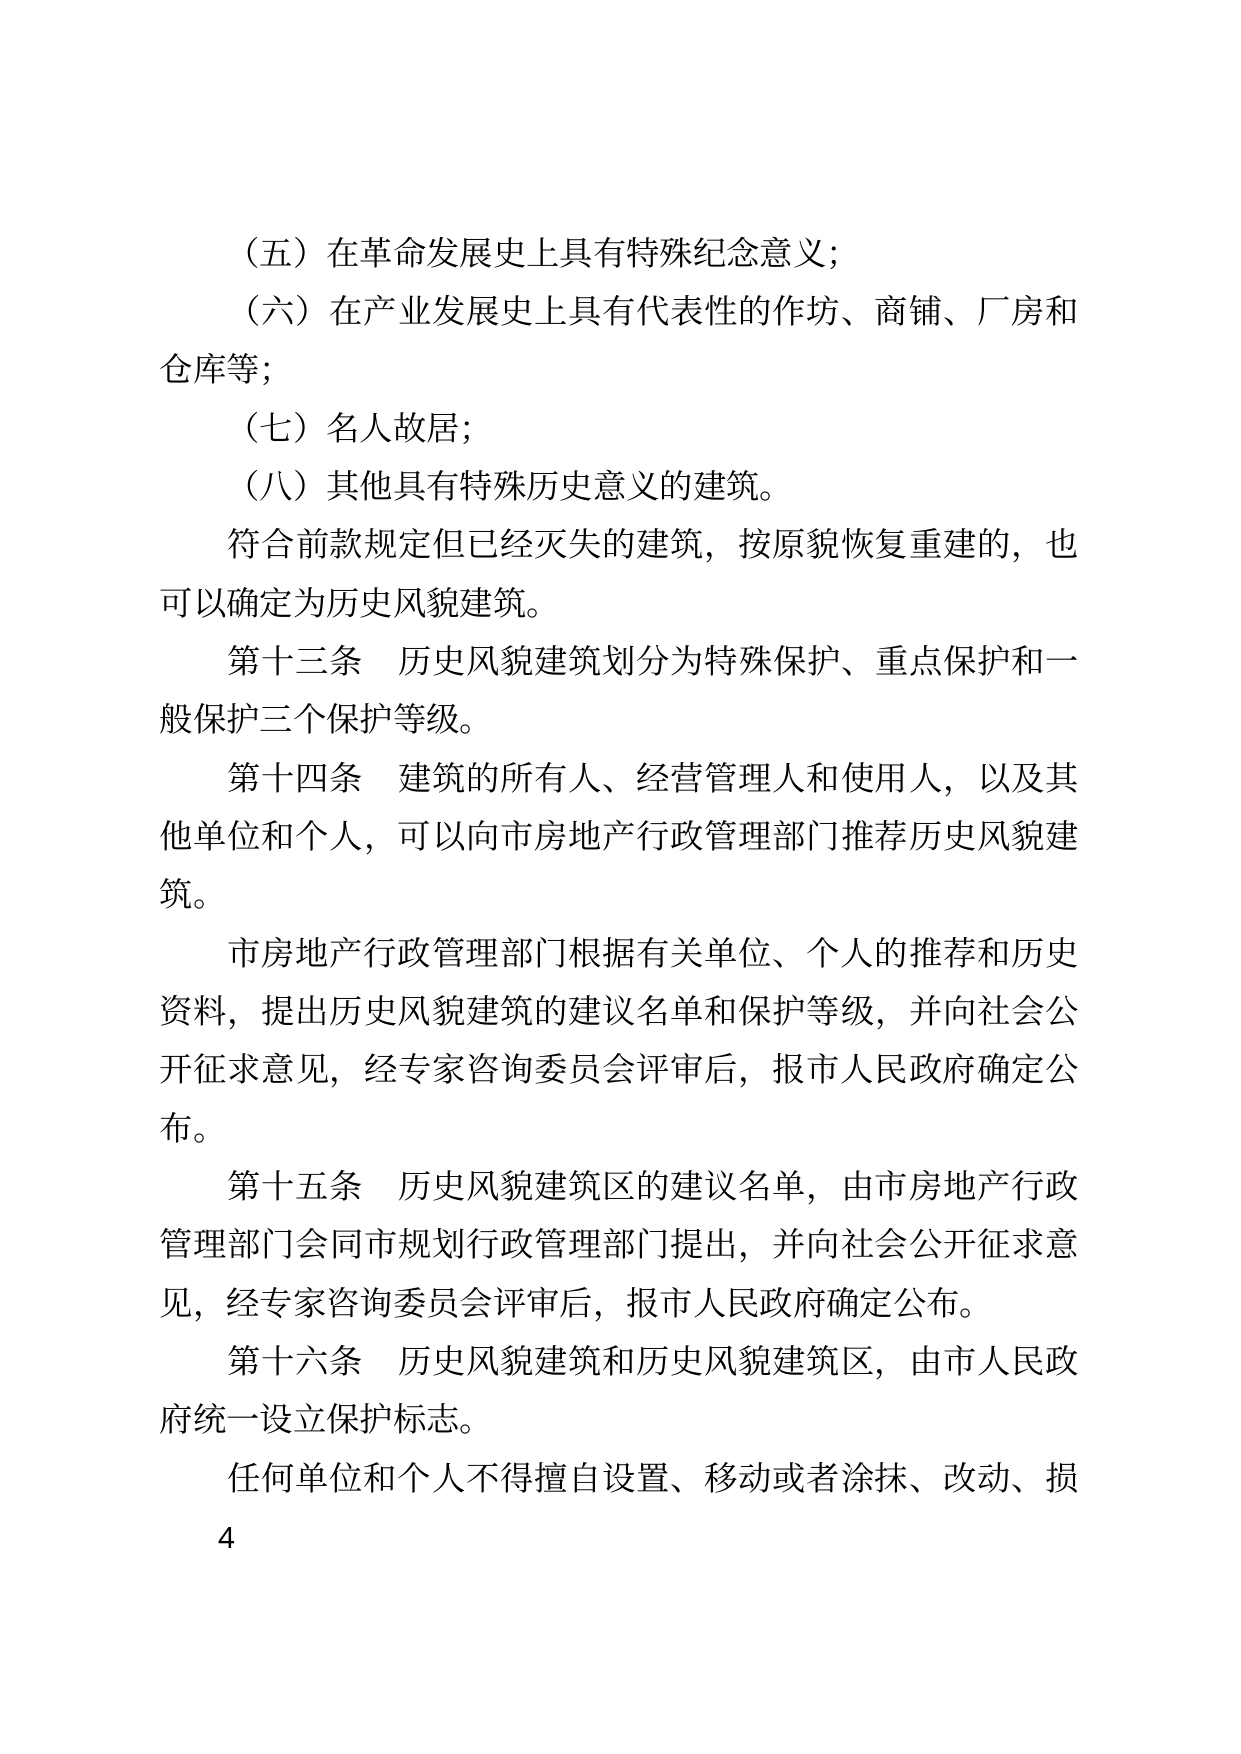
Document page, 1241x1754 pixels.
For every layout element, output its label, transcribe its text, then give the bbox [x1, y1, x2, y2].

text 符合前款规定但已经灭失的建筑，按原貌恢复重建的，也可以确定为历史风貌建筑。 [159, 510, 1081, 627]
text 市房地产行政管理部门根据有关单位、个人的推荐和历史资料，提出历史风貌建筑的建议名单和保护等级，并向社会公开征求意见，经专家咨询委员会评审后，报市人民政府确定公布。 [159, 918, 1081, 1152]
text （五）在革命发展史上具有特殊纪念意义； [159, 218, 1081, 277]
text 第十四条 建筑的所有人、经营管理人和使用人，以及其他单位和个人，可以向市房地产行政管理部门推荐历史风貌建筑。 [159, 743, 1081, 918]
text （八）其他具有特殊历史意义的建筑。 [159, 452, 1081, 510]
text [159, 1443, 1081, 1502]
text （七）名人故居； [159, 393, 1081, 452]
text （六）在产业发展史上具有代表性的作坊、商铺、厂房和仓库等； [159, 277, 1081, 393]
text 第十六条 历史风貌建筑和历史风貌建筑区，由市人民政府统一设立保护标志。 [159, 1327, 1081, 1443]
text 第十三条 历史风貌建筑划分为特殊保护、重点保护和一般保护三个保护等级。 [159, 627, 1081, 743]
text 第十五条 历史风貌建筑区的建议名单，由市房地产行政管理部门会同市规划行政管理部门提出，并向社会公开征求意见，经专家咨询委员会评审后，报市人民政府确定公布。 [159, 1152, 1081, 1327]
